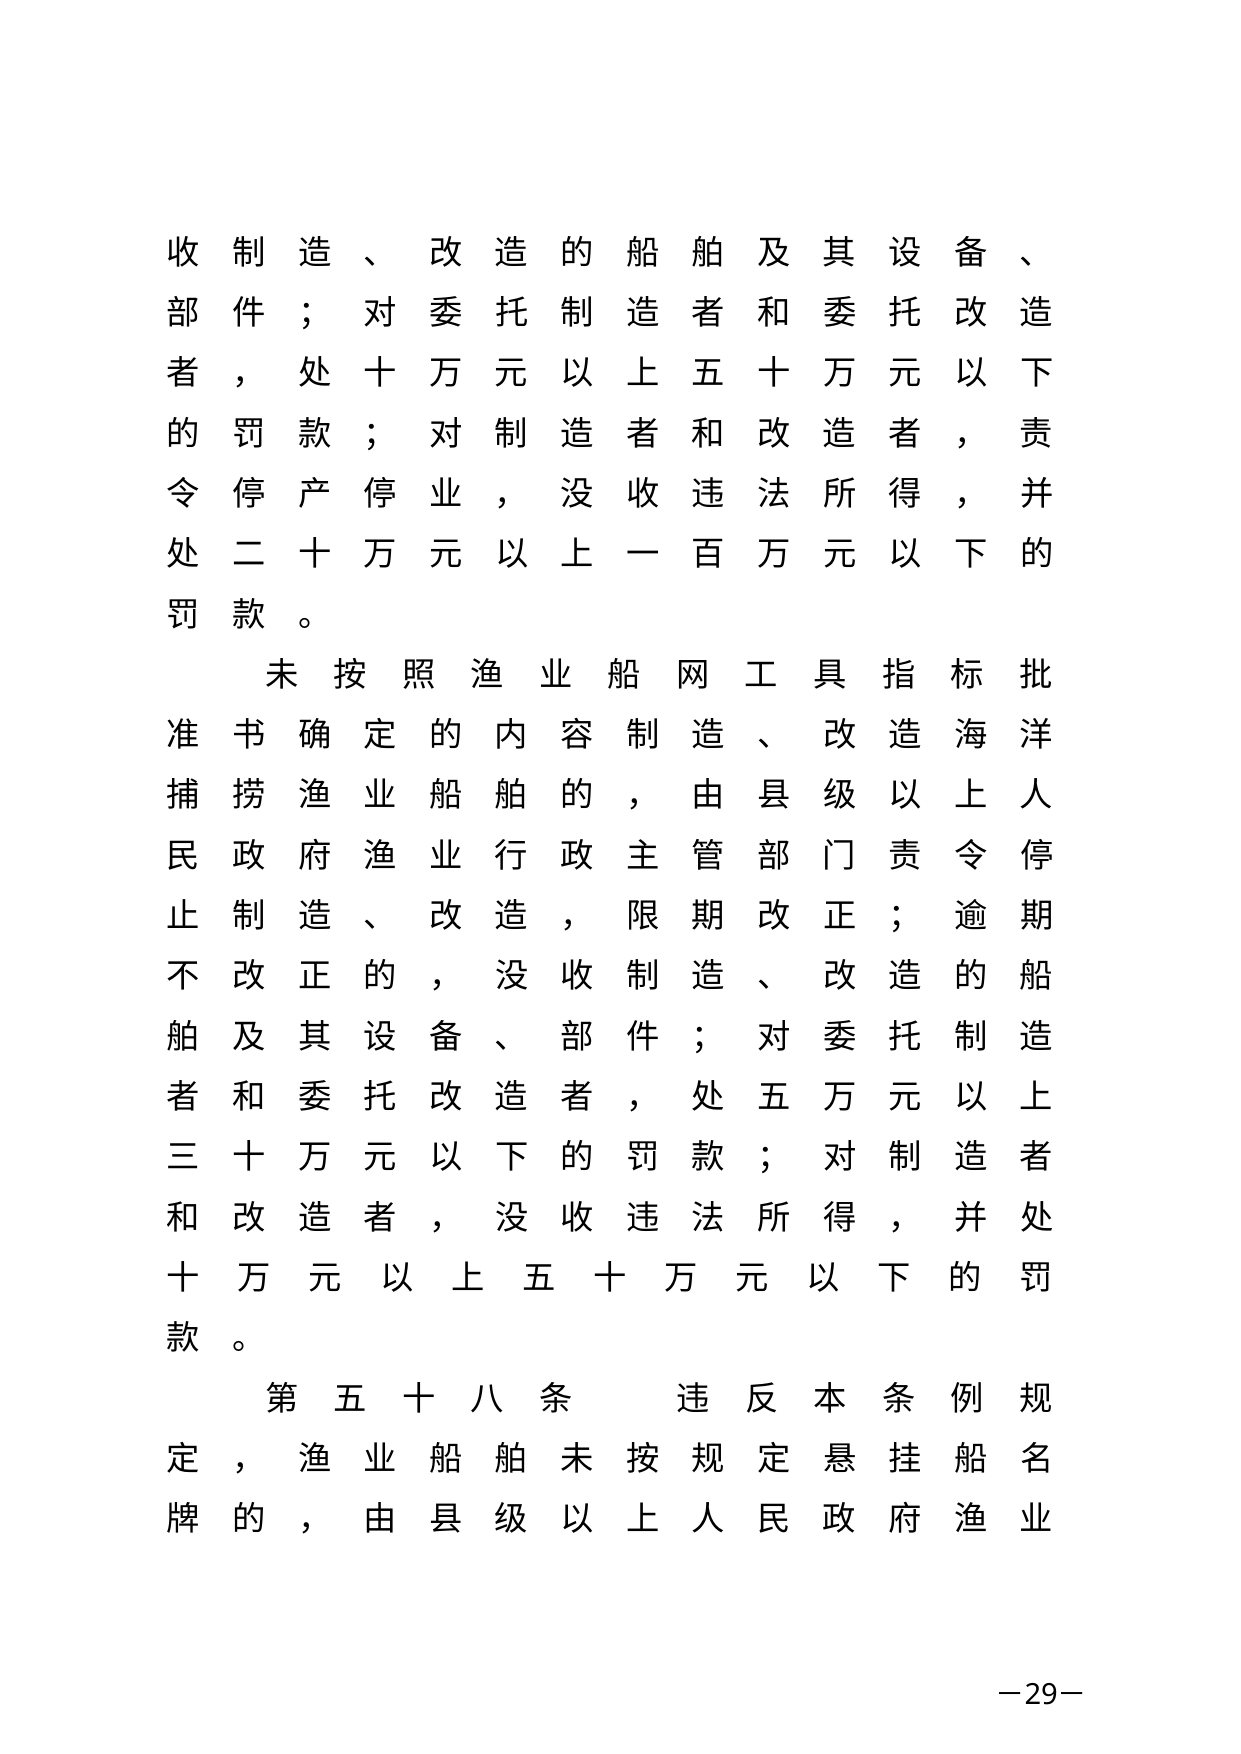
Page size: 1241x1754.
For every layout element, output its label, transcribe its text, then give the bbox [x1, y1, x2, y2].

text 未按照渔业船网工具指标批准书确定的内容制造、改造海洋捕捞渔业船舶的，由县级以上人民政府渔业行政主管部门责令停止制造、改造，限期改正；逾期不改正的，没收制造、改造的船舶及其设备、部件；对委托制造者和委托改造者，处五万元以上三十万元以下的罚款；对制造者和改造者，没收违法所得，并处十万元以上五十万元以下的罚款。 [167, 642, 1085, 1365]
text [167, 219, 1085, 642]
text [167, 1365, 1085, 1546]
